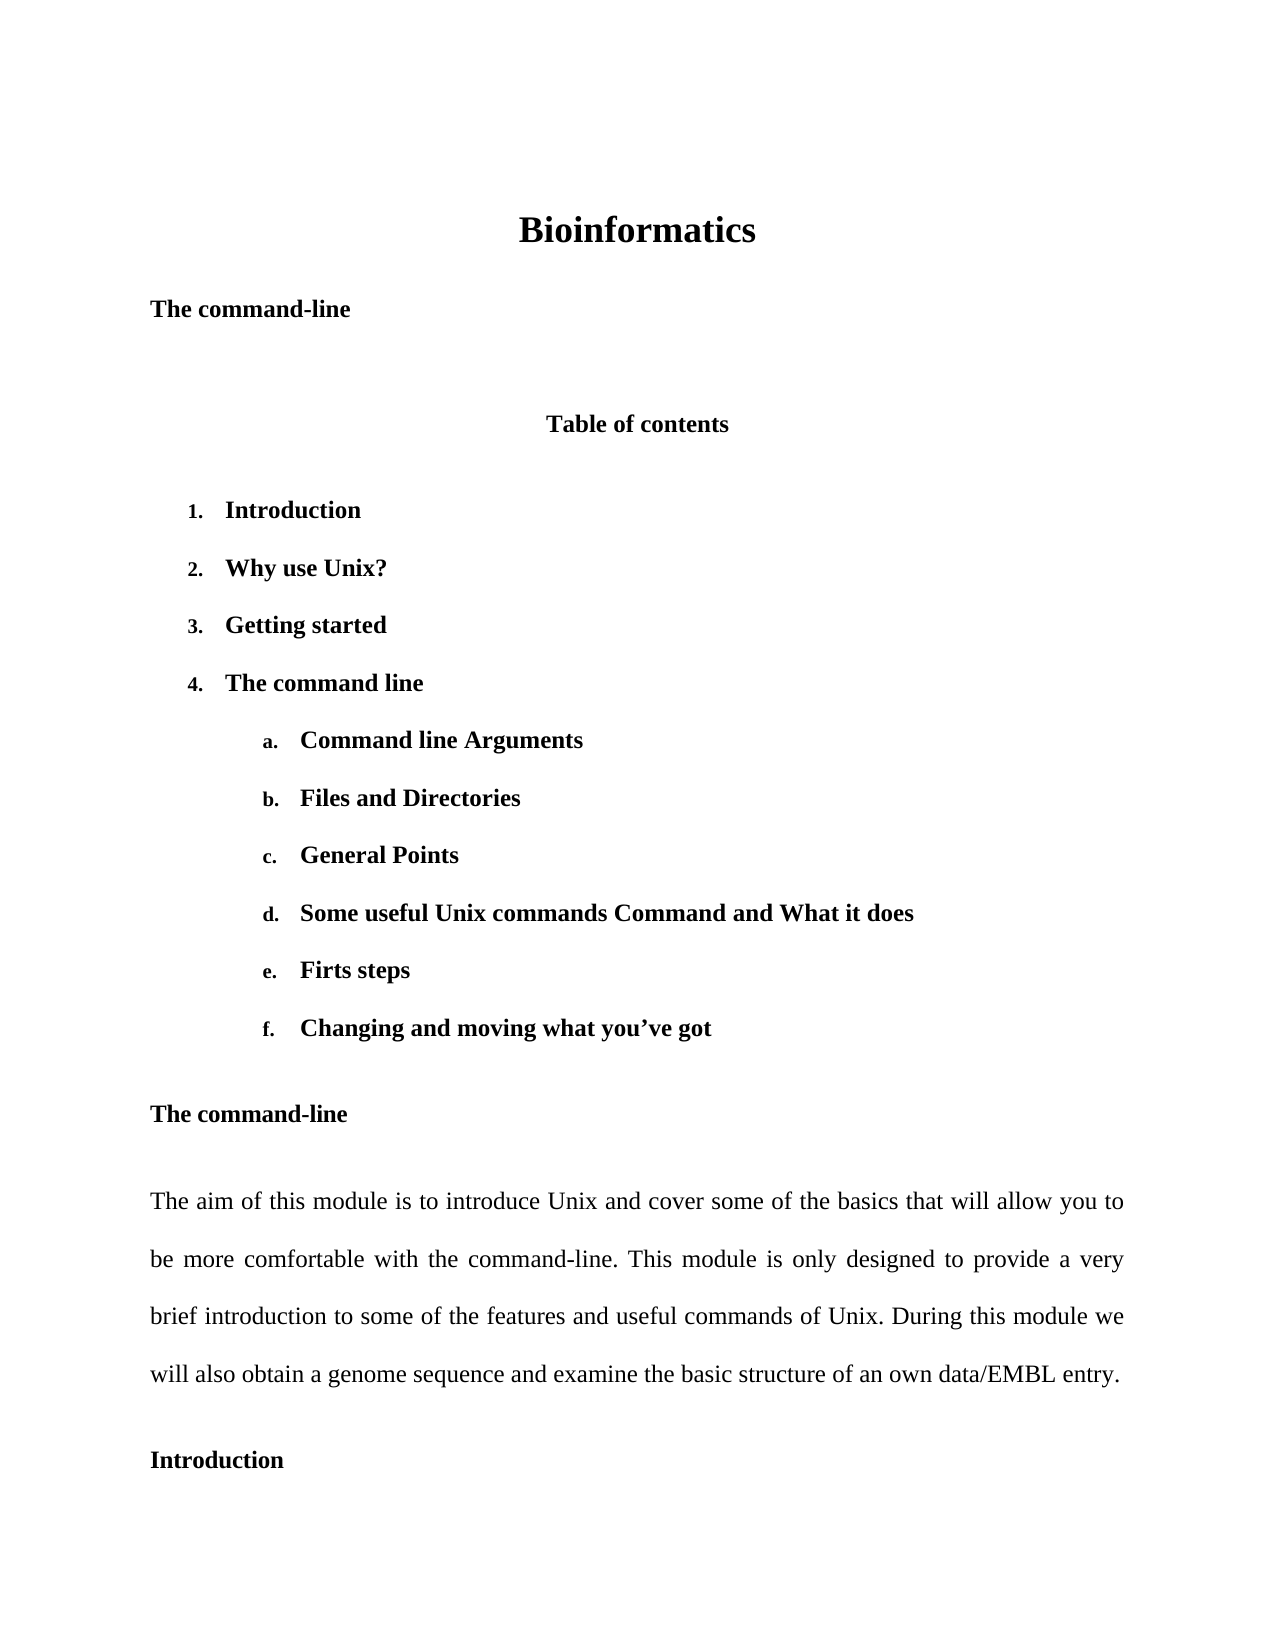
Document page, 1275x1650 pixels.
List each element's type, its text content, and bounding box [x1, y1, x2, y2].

text Bioinformatics [150, 207, 1125, 251]
text The aim of this module is to introduce Unix and cover some of the basics that will allow you to be more comfortable with the command-line. This module is only designed to provide a very brief introduction to some of the features and useful commands of Unix. During this module we will also obtain a genome sequence and examine the basic structure of an own data/EMBL entry. [150, 1186, 1125, 1387]
text The command-lineTop of Form [150, 294, 1125, 322]
list Some useful Unix commands Command and What it does [262, 898, 1125, 927]
list Firts steps [262, 955, 1125, 984]
list General Points [262, 840, 1125, 869]
text The command-line [150, 1099, 1125, 1128]
list Getting started [187, 610, 1125, 639]
text Introduction [150, 1445, 1125, 1474]
list Changing and moving what you’ve got [262, 1013, 1125, 1042]
list The command line [187, 668, 1125, 697]
text Table of contents [150, 409, 1125, 437]
list Command line Arguments [262, 725, 1125, 754]
list Why use Unix? [187, 553, 1125, 582]
list Introduction [187, 495, 1125, 524]
list Files and Directories [262, 783, 1125, 812]
